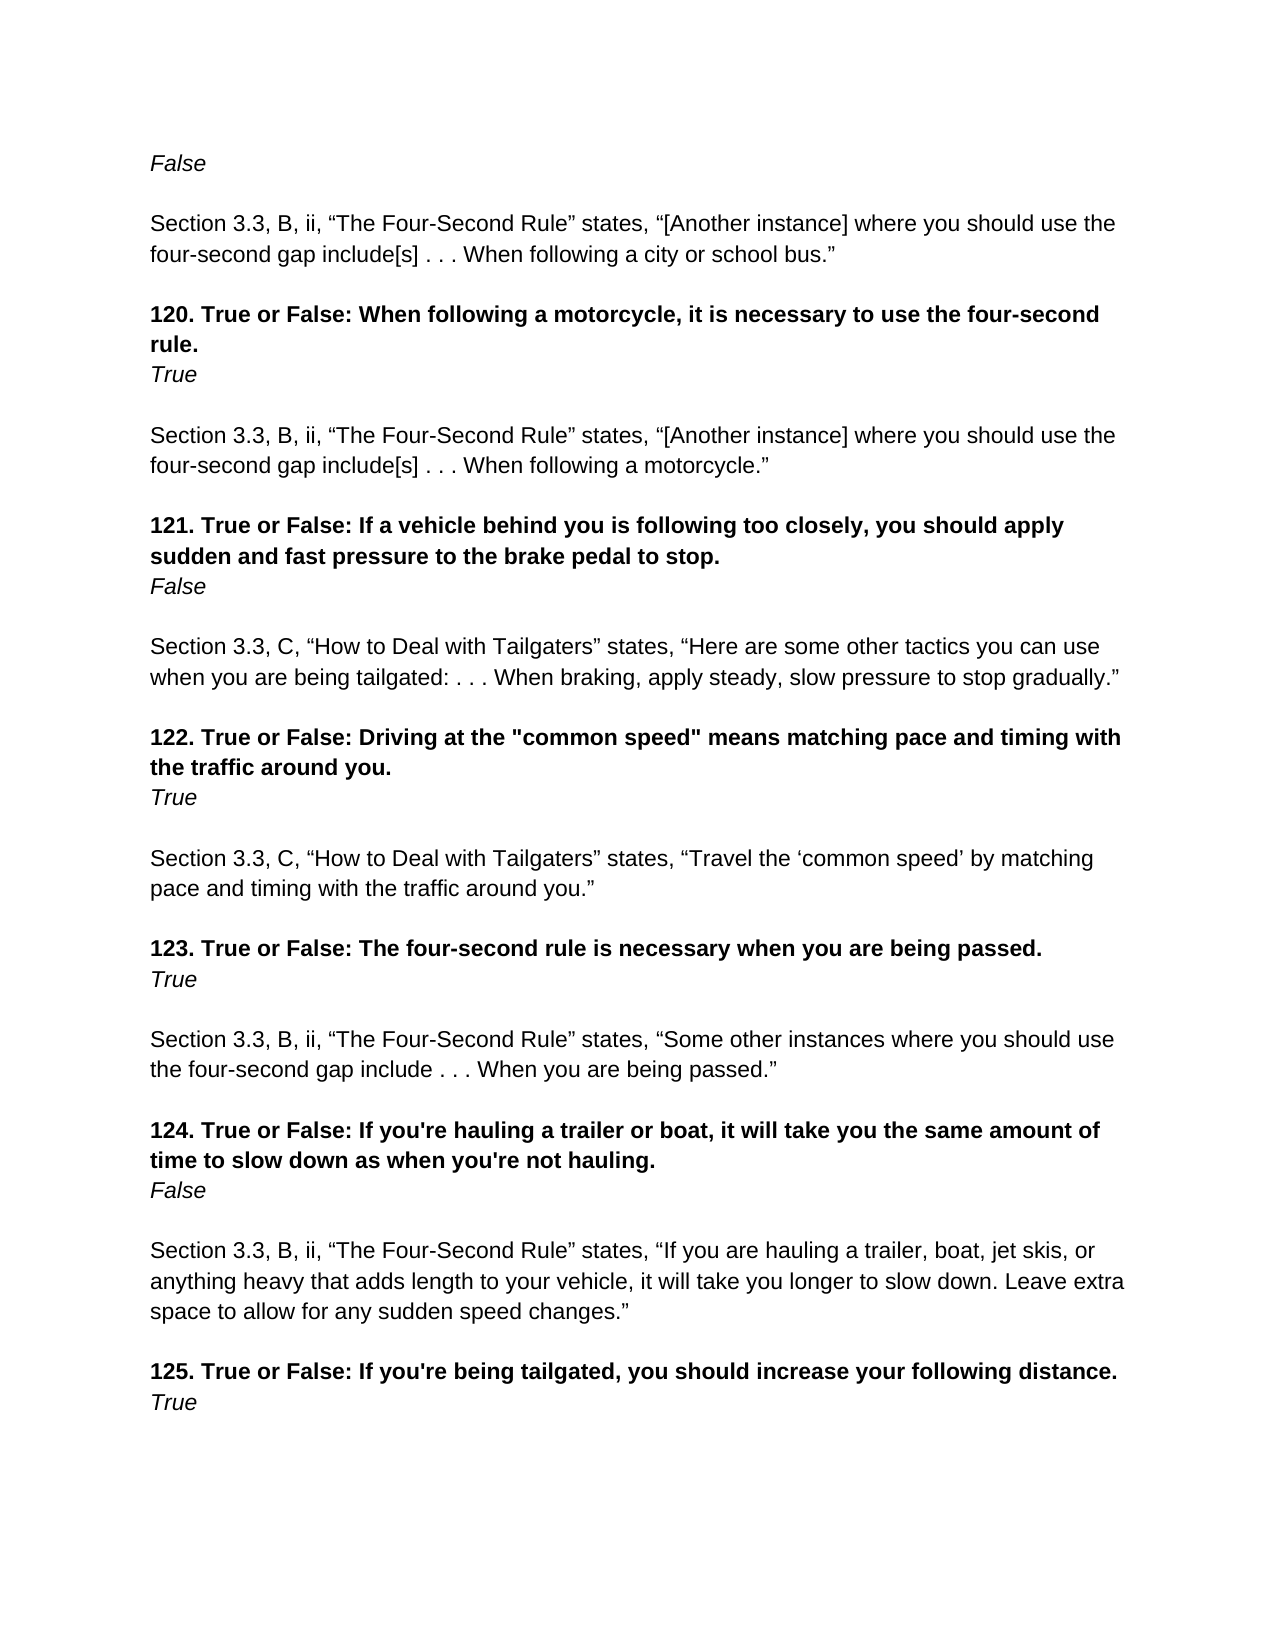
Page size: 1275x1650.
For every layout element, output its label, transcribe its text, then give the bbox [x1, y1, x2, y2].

text 125. True or False: If you're being tailgated, you should increase your following distance. [150, 1358, 1125, 1385]
text Section 3.3, B, ii, “The Four-Second Rule” states, “[Another instance] where you should use the four-second gap include[s] . . . When following a city or school bus.” [150, 210, 1125, 267]
text False [150, 150, 1125, 176]
text 120. True or False: When following a motorcycle, it is necessary to use the four-second rule. [150, 301, 1125, 358]
text 124. True or False: If you're hauling a trailer or boat, it will take you the same amount of time to slow down as when you're not hauling. [150, 1117, 1125, 1173]
text Section 3.3, C, “How to Deal with Tailgaters” states, “Travel the ‘common speed’ by matching pace and timing with the traffic around you.” [150, 845, 1125, 901]
text 123. True or False: The four-second rule is necessary when you are being passed. [150, 935, 1125, 962]
text Section 3.3, B, ii, “The Four-Second Rule” states, “Some other instances where you should use the four-second gap include . . . When you are being passed.” [150, 1026, 1125, 1083]
text Section 3.3, B, ii, “The Four-Second Rule” states, “[Another instance] where you should use the four-second gap include[s] . . . When following a motorcycle.” [150, 422, 1125, 478]
text 121. True or False: If a vehicle behind you is following too closely, you should apply sudden and fast pressure to the brake pedal to stop. [150, 512, 1125, 569]
text 122. True or False: Driving at the "common speed" means matching pace and timing with the traffic around you. [150, 724, 1125, 781]
text True [150, 1388, 1125, 1415]
text Section 3.3, C, “How to Deal with Tailgaters” states, “Here are some other tactics you can use when you are being tailgated: . . . When braking, apply steady, slow pressure to stop gradually.” [150, 633, 1125, 690]
text True [150, 784, 1125, 811]
text Section 3.3, B, ii, “The Four-Second Rule” states, “If you are hauling a trailer, boat, jet skis, or anything heavy that adds length to your vehicle, it will take you longer to slow down. Leave extra space to allow for any sudden speed changes.” [150, 1237, 1125, 1324]
text True [150, 361, 1125, 388]
text True [150, 966, 1125, 992]
text False [150, 573, 1125, 599]
text False [150, 1177, 1125, 1203]
